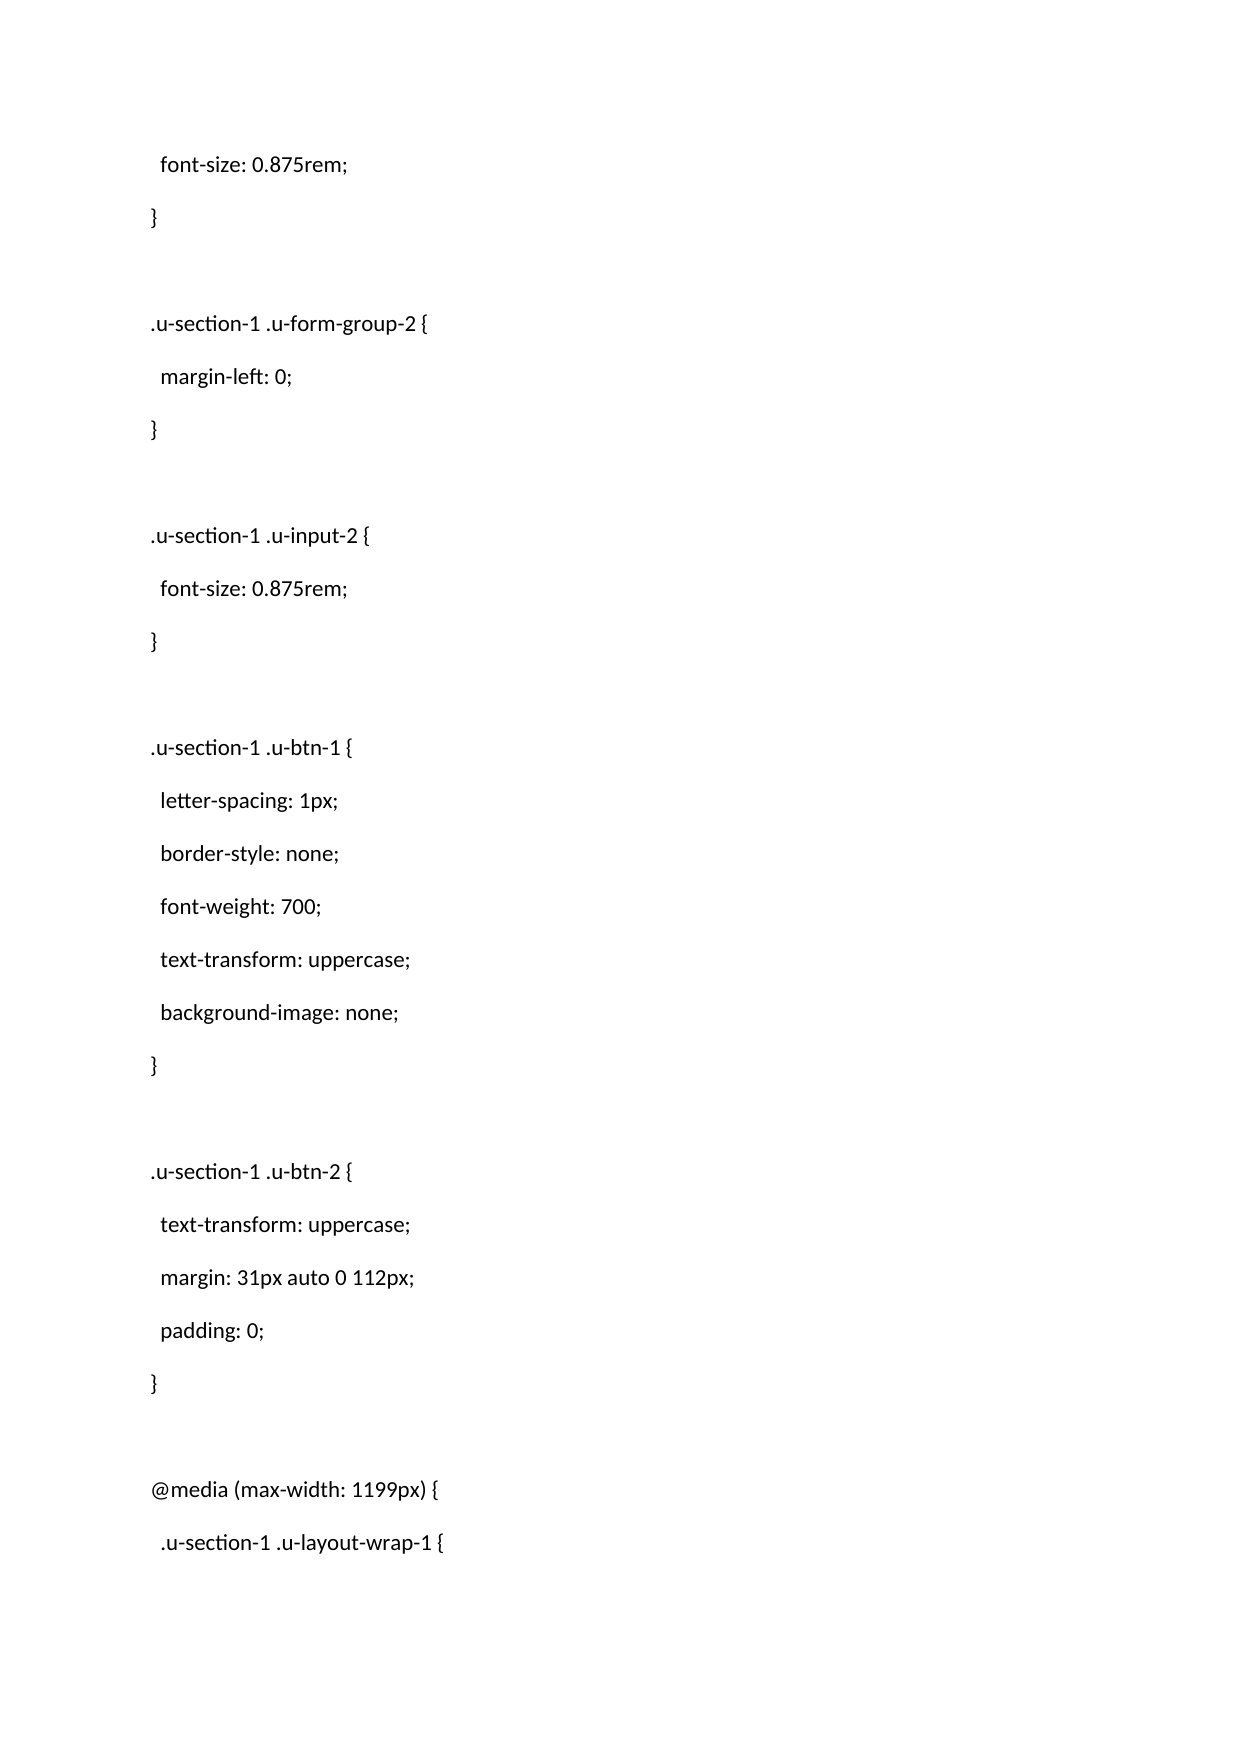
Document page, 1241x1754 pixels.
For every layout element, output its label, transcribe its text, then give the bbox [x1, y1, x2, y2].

text @media (max-width: 1199px) { [150, 1476, 1090, 1503]
text .u-section-1 .u-btn-1 { [150, 733, 1090, 761]
text font-weight: 700; [150, 892, 1090, 920]
text } [150, 1051, 1090, 1079]
text border-style: none; [150, 839, 1090, 867]
text margin: 31px auto 0 112px; [150, 1263, 1090, 1291]
text font-size: 0.875rem; [150, 150, 1090, 178]
text margin-left: 0; [150, 362, 1090, 390]
text .u-section-1 .u-layout-wrap-1 { [150, 1528, 1090, 1557]
text .u-section-1 .u-input-2 { [150, 521, 1090, 549]
text } [150, 627, 1090, 655]
text letter-spacing: 1px; [150, 786, 1090, 814]
text .u-section-1 .u-form-group-2 { [150, 309, 1090, 337]
text } [150, 415, 1090, 443]
text .u-section-1 .u-btn-2 { [150, 1157, 1090, 1185]
text padding: 0; [150, 1316, 1090, 1344]
text text-transform: uppercase; [150, 1210, 1090, 1238]
text } [150, 203, 1090, 231]
text text-transform: uppercase; [150, 945, 1090, 973]
text background-image: none; [150, 998, 1090, 1026]
text font-size: 0.875rem; [150, 574, 1090, 602]
text } [150, 1369, 1090, 1397]
